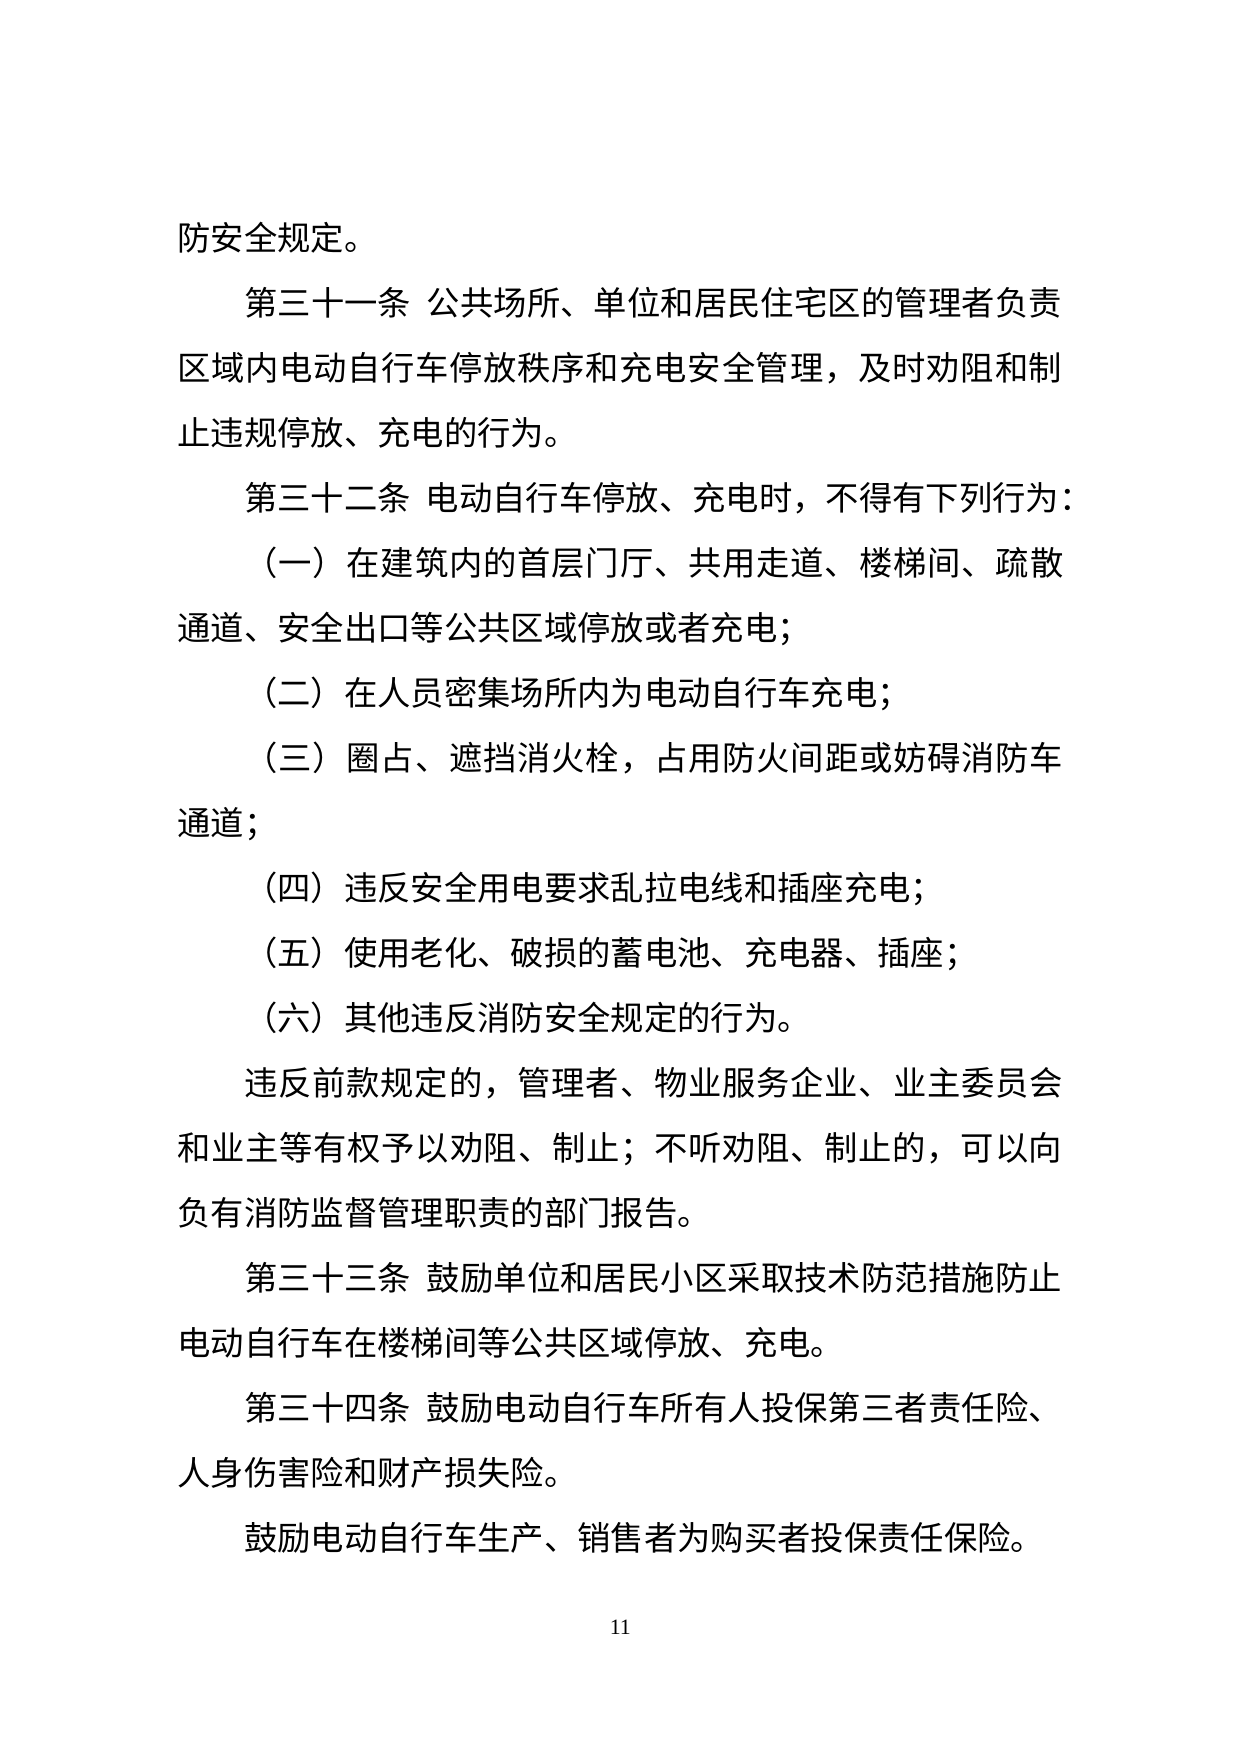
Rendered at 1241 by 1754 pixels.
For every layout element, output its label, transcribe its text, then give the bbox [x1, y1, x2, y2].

text （三）圈占、遮挡消火栓，占用防火间距或妨碍消防车通道； [177, 723, 1063, 853]
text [177, 203, 1063, 268]
text 鼓励电动自行车生产、销售者为购买者投保责任保险。 [177, 1503, 1063, 1568]
text （一）在建筑内的首层门厅、共用走道、楼梯间、疏散通道、安全出口等公共区域停放或者充电； [177, 528, 1063, 658]
text 第三十一条 公共场所、单位和居民住宅区的管理者负责区域内电动自行车停放秩序和充电安全管理，及时劝阻和制止违规停放、充电的行为。 [177, 268, 1063, 463]
text 第三十二条 电动自行车停放、充电时，不得有下列行为： [177, 463, 1063, 528]
text （五）使用老化、破损的蓄电池、充电器、插座； [177, 918, 1063, 983]
text （四）违反安全用电要求乱拉电线和插座充电； [177, 853, 1063, 918]
text （二）在人员密集场所内为电动自行车充电； [177, 658, 1063, 723]
text 违反前款规定的，管理者、物业服务企业、业主委员会和业主等有权予以劝阻、制止；不听劝阻、制止的，可以向负有消防监督管理职责的部门报告。 [177, 1048, 1063, 1243]
text 第三十四条 鼓励电动自行车所有人投保第三者责任险、人身伤害险和财产损失险。 [177, 1373, 1063, 1503]
text （六）其他违反消防安全规定的行为。 [177, 983, 1063, 1048]
text 第三十三条 鼓励单位和居民小区采取技术防范措施防止电动自行车在楼梯间等公共区域停放、充电。 [177, 1243, 1063, 1373]
